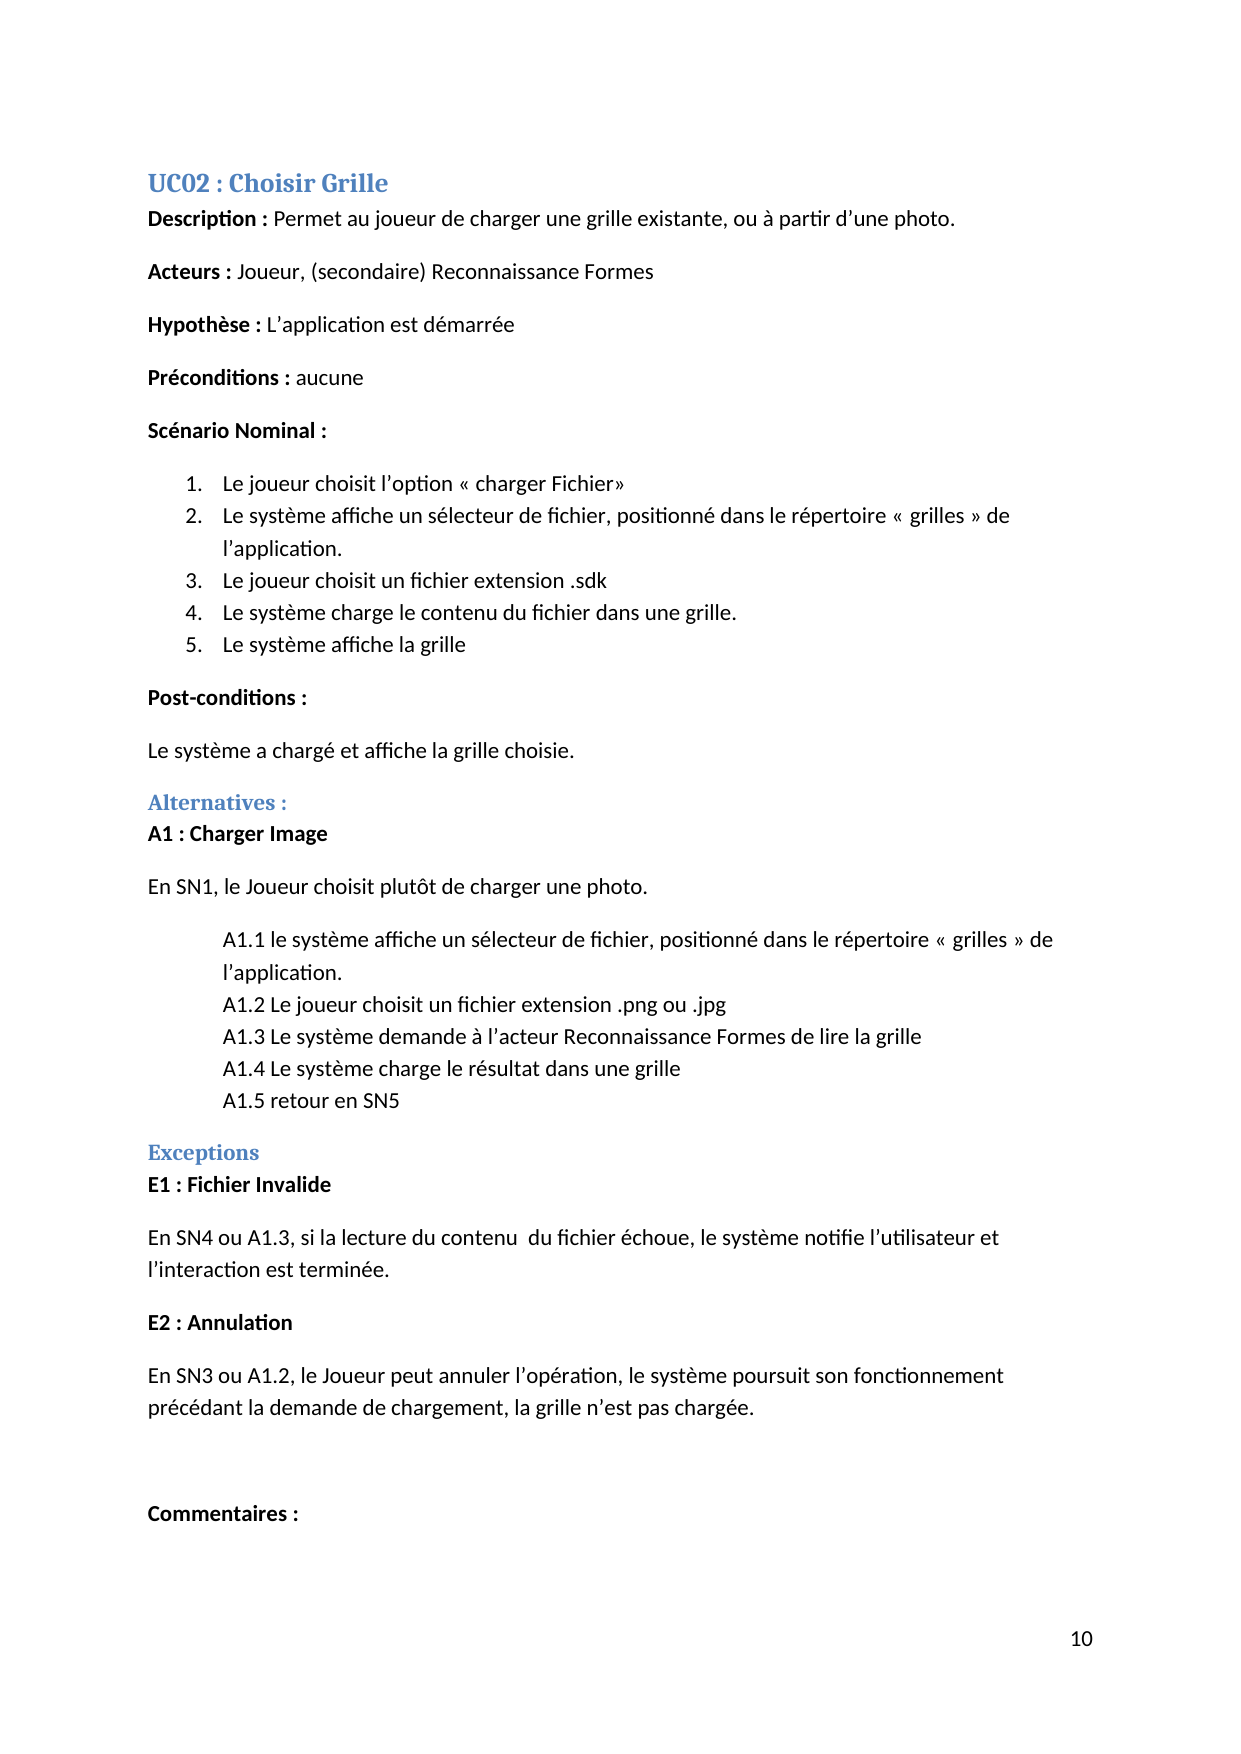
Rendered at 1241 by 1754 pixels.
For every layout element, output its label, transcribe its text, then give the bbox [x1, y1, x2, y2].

text Post-conditions : [148, 683, 1093, 711]
text Hypothèse : L’application est démarrée [148, 310, 1093, 338]
text En SN1, le Joueur choisit plutôt de charger une photo. [148, 872, 1093, 901]
list A1.1 le système affiche un sélecteur de fichier, positionné dans le répertoire « grilles » de l’application. [223, 926, 1093, 986]
text E1 : Fichier Invalide [148, 1170, 1093, 1198]
subtitle Exceptions [148, 1139, 1093, 1166]
list A1.3 Le système demande à l’acteur Reconnaissance Formes de lire la grille [223, 1022, 1093, 1050]
text En SN3 ou A1.2, le Joueur peut annuler l’opération, le système poursuit son fonctionnement précédant la demande de chargement, la grille n’est pas chargée. [148, 1361, 1093, 1421]
text En SN4 ou A1.3, si la lecture du contenu du fichier échoue, le système notifie l’utilisateur et l’interaction est terminée. [148, 1223, 1093, 1283]
text Commentaires : [148, 1499, 1093, 1527]
text Le système a chargé et affiche la grille choisie. [148, 736, 1093, 764]
list A1.5 retour en SN5 [223, 1086, 1093, 1114]
text Description : Permet au joueur de charger une grille existante, ou à partir d’une photo. [148, 204, 1093, 232]
list Le joueur choisit un fichier extension .sdk [185, 566, 1093, 594]
list Le système affiche la grille [185, 630, 1093, 658]
list A1.2 Le joueur choisit un fichier extension .png ou .jpg [223, 990, 1093, 1018]
list A1.4 Le système charge le résultat dans une grille [223, 1054, 1093, 1082]
subtitle UC02 : Choisir Grille [148, 168, 1093, 199]
text Scénario Nominal : [148, 416, 1093, 444]
subtitle Alternatives : [148, 789, 1093, 816]
text Acteurs : Joueur, (secondaire) Reconnaissance Formes [148, 257, 1093, 285]
list Le joueur choisit l’option « charger Fichier» [185, 469, 1093, 497]
list Le système charge le contenu du fichier dans une grille. [185, 598, 1093, 626]
list Le système affiche un sélecteur de fichier, positionné dans le répertoire « grilles » de l’application. [185, 501, 1093, 562]
text E2 : Annulation [148, 1308, 1093, 1336]
text Préconditions : aucune [148, 363, 1093, 391]
text A1 : Charger Image [148, 819, 1093, 847]
